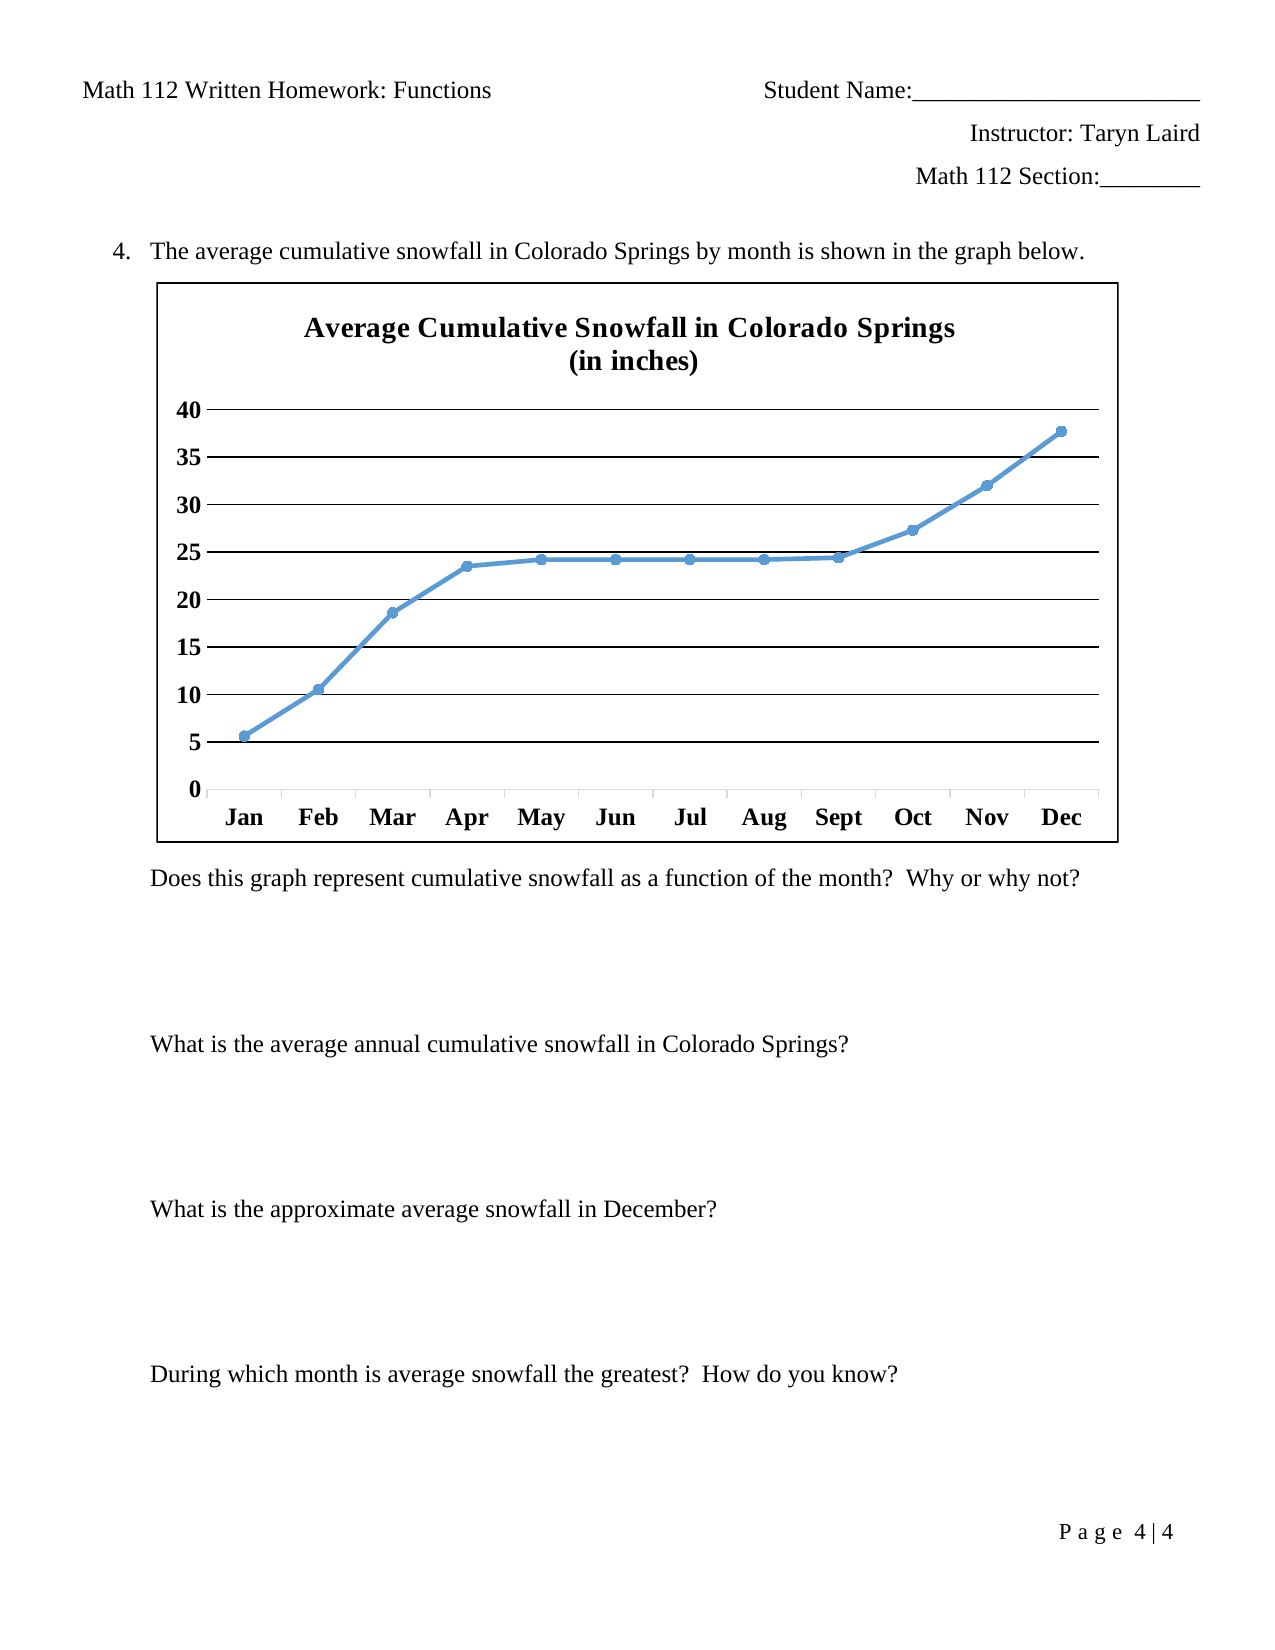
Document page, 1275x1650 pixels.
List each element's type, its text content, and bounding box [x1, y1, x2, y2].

text What is the average annual cumulative snowfall in Colorado Springs? [150, 1029, 1200, 1057]
text During which month is average snowfall the greatest? How do you know? [150, 1359, 1200, 1388]
list The average cumulative snowfall in Colorado Springs by month is shown in the graph below. [112, 236, 1200, 265]
text Does this graph represent cumulative snowfall as a function of the month? Why or why not? [150, 863, 1200, 892]
text What is the approximate average snowfall in December? [150, 1194, 1200, 1222]
